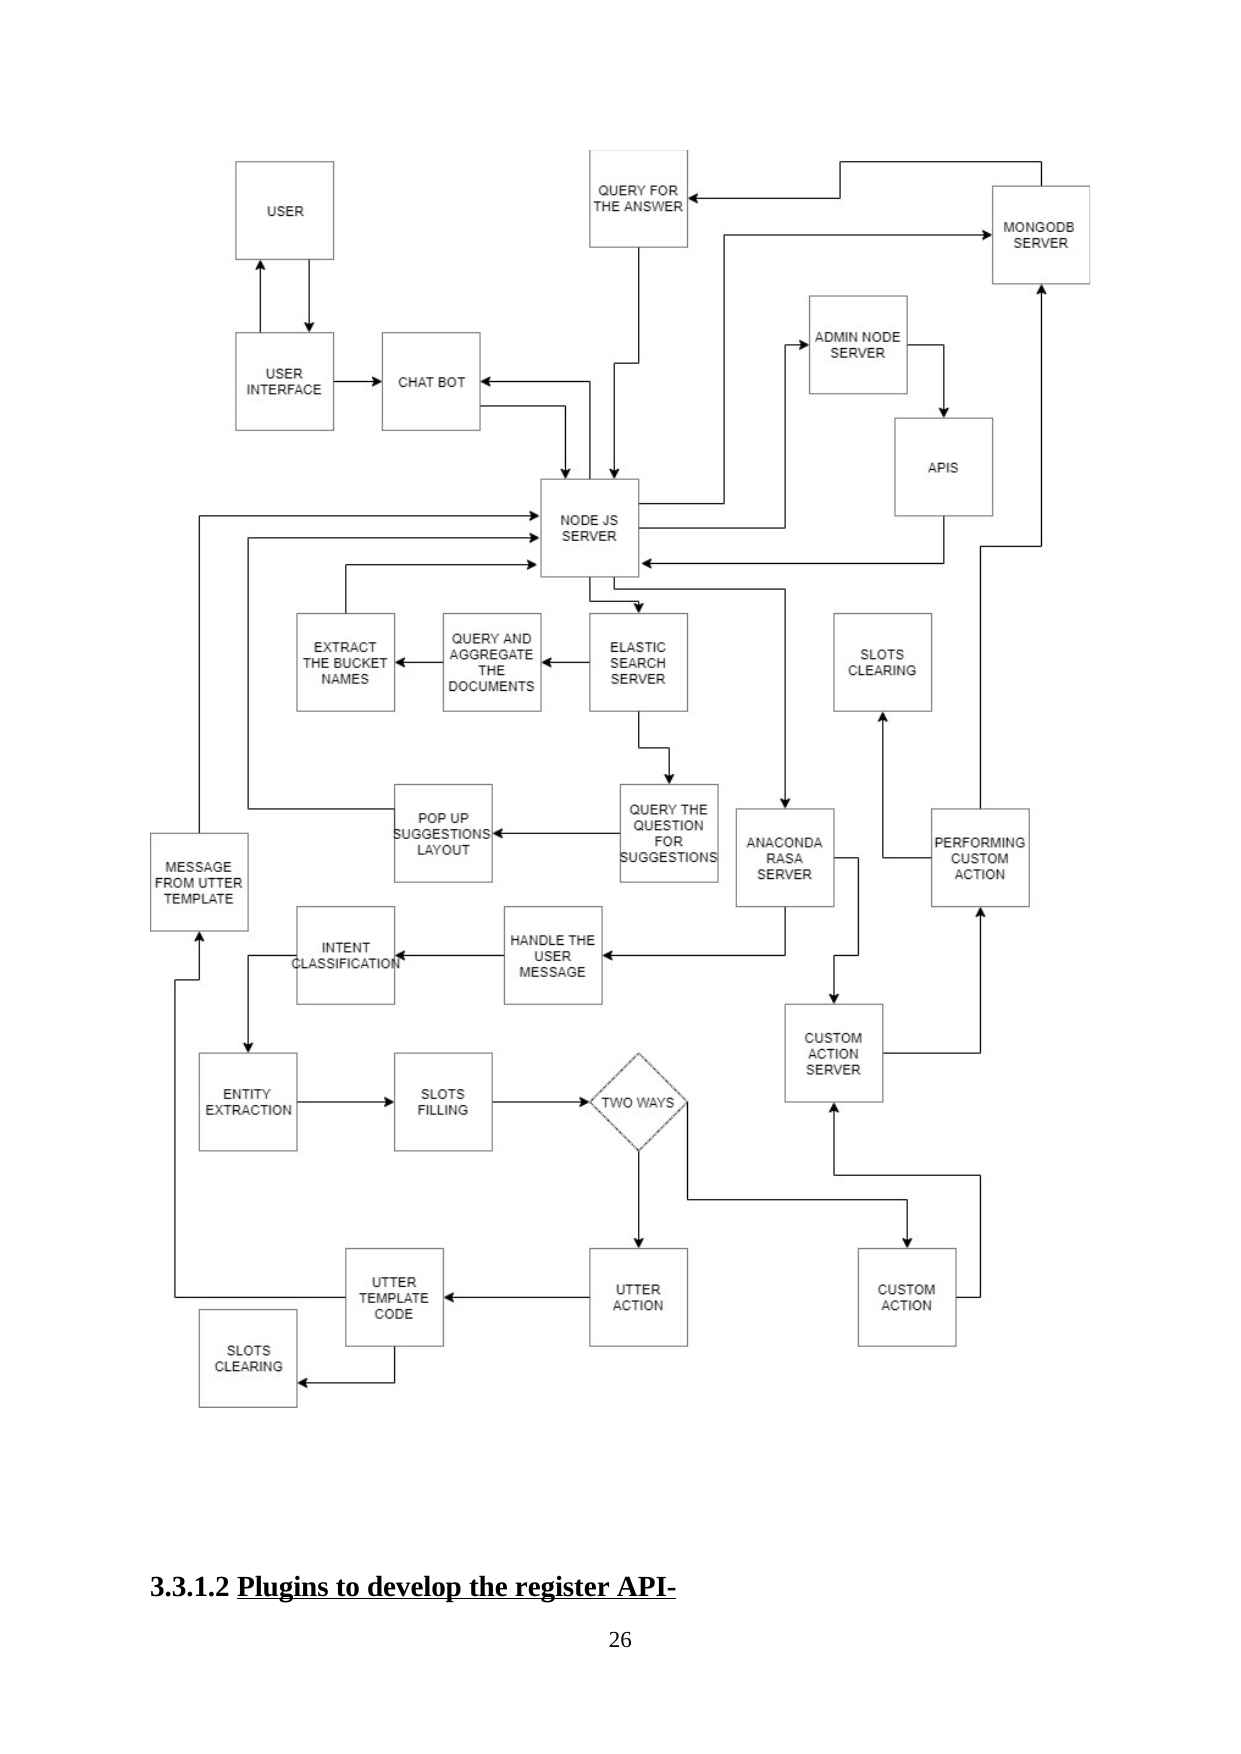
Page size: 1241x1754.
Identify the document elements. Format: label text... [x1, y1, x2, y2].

picture [150, 150, 1091, 1408]
text 3.3.1.2 Plugins to develop the register API- [150, 1569, 1090, 1602]
